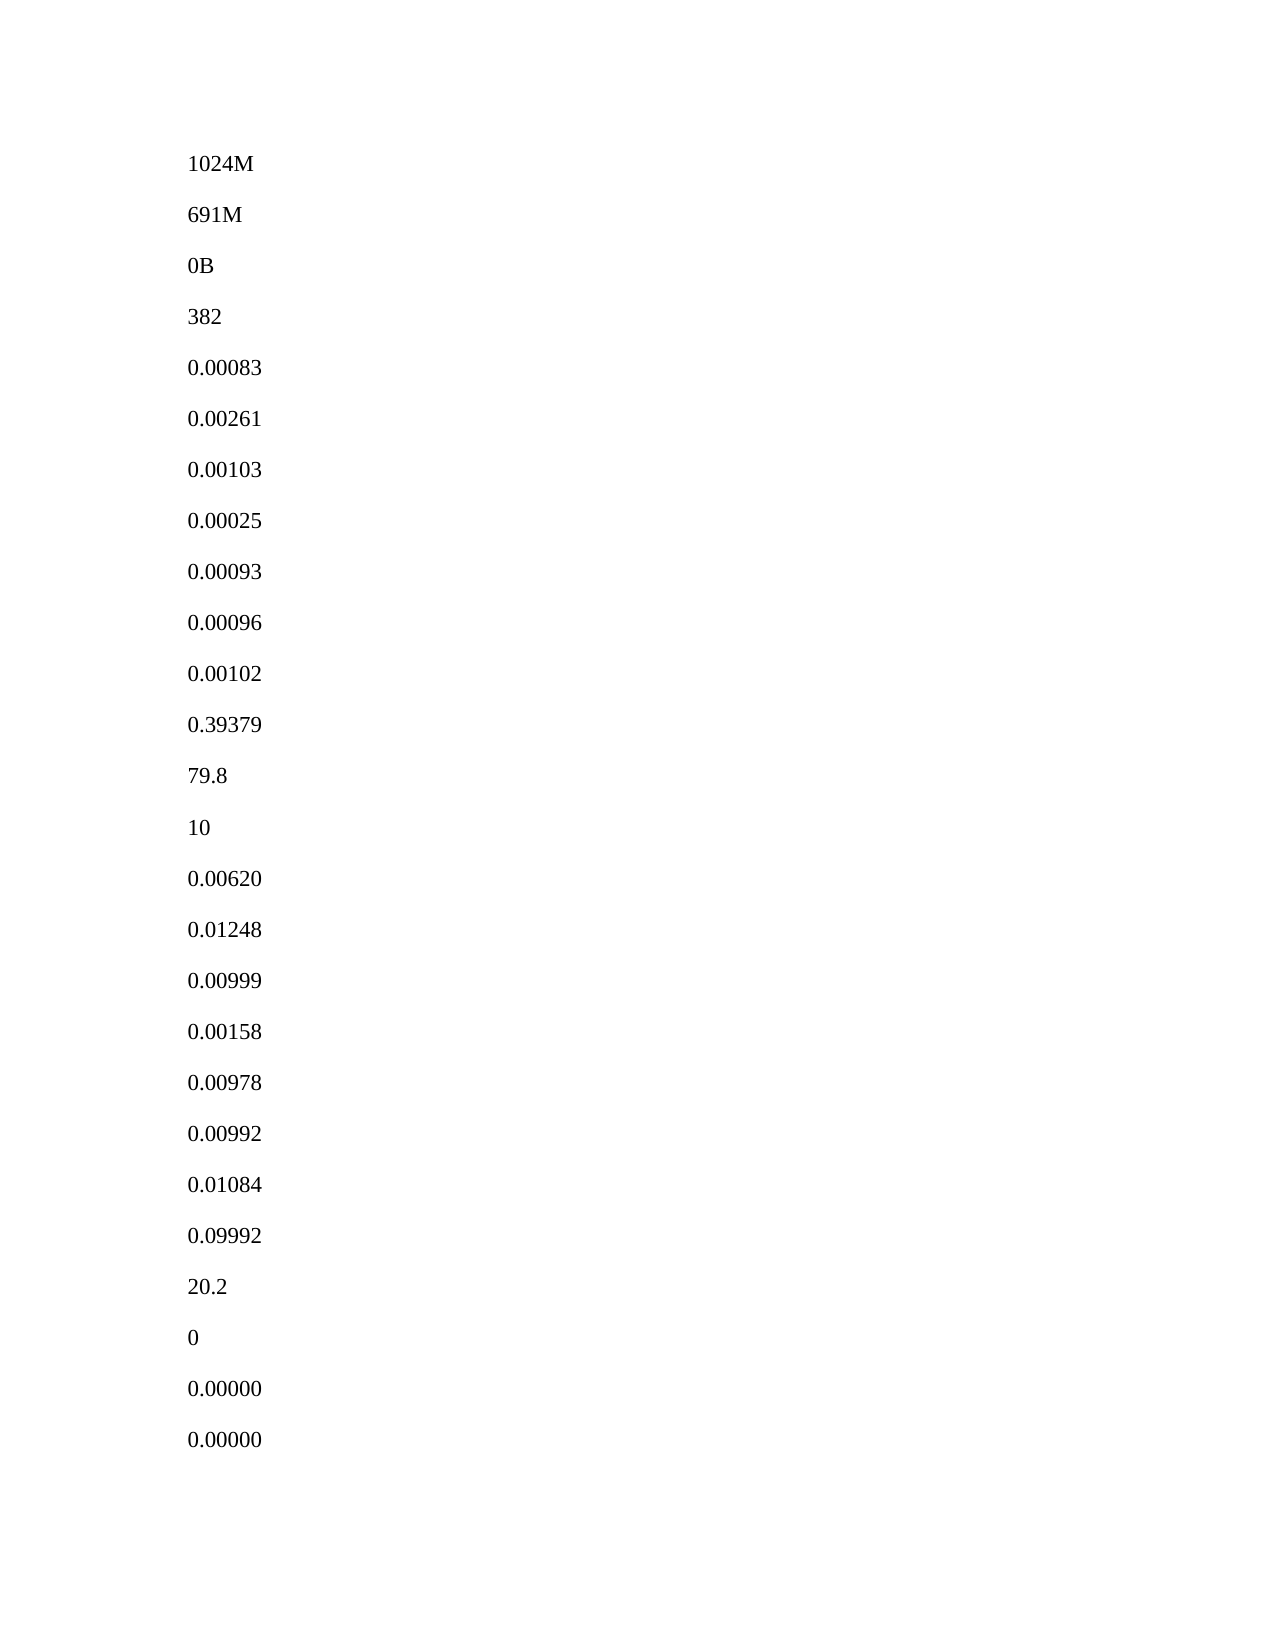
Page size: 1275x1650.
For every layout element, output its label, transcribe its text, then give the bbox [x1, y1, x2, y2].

table_cell 0.00992 [176, 1120, 1076, 1171]
table_header 1024M [176, 150, 1076, 201]
table_cell 0.00999 [176, 967, 1076, 1018]
table_cell 0.00096 [176, 609, 1076, 660]
table_cell 691M [176, 201, 1076, 252]
table_cell 0.00620 [176, 865, 1076, 916]
table_cell 0B [176, 252, 1076, 303]
table_cell 0.01084 [176, 1171, 1076, 1222]
table_cell 0 [176, 1324, 1076, 1375]
table_cell 0.00000 [176, 1426, 1076, 1477]
table_cell 0.00093 [176, 558, 1076, 609]
table_cell 0.00978 [176, 1069, 1076, 1120]
table_cell 20.2 [176, 1273, 1076, 1324]
table_cell 0.01248 [176, 916, 1076, 967]
table_cell 79.8 [176, 763, 1076, 813]
table_cell 0.00102 [176, 660, 1076, 711]
table_cell 0.00103 [176, 456, 1076, 507]
table_cell 0.09992 [176, 1222, 1076, 1273]
table_cell 0.00000 [176, 1375, 1076, 1426]
table_cell 10 [176, 814, 1076, 864]
table_cell 0.39379 [176, 711, 1076, 762]
table_cell 382 [176, 303, 1076, 354]
table_cell 0.00261 [176, 405, 1076, 456]
table_cell 0.00083 [176, 354, 1076, 405]
table_cell 0.00025 [176, 507, 1076, 558]
table_cell 0.00158 [176, 1018, 1076, 1069]
